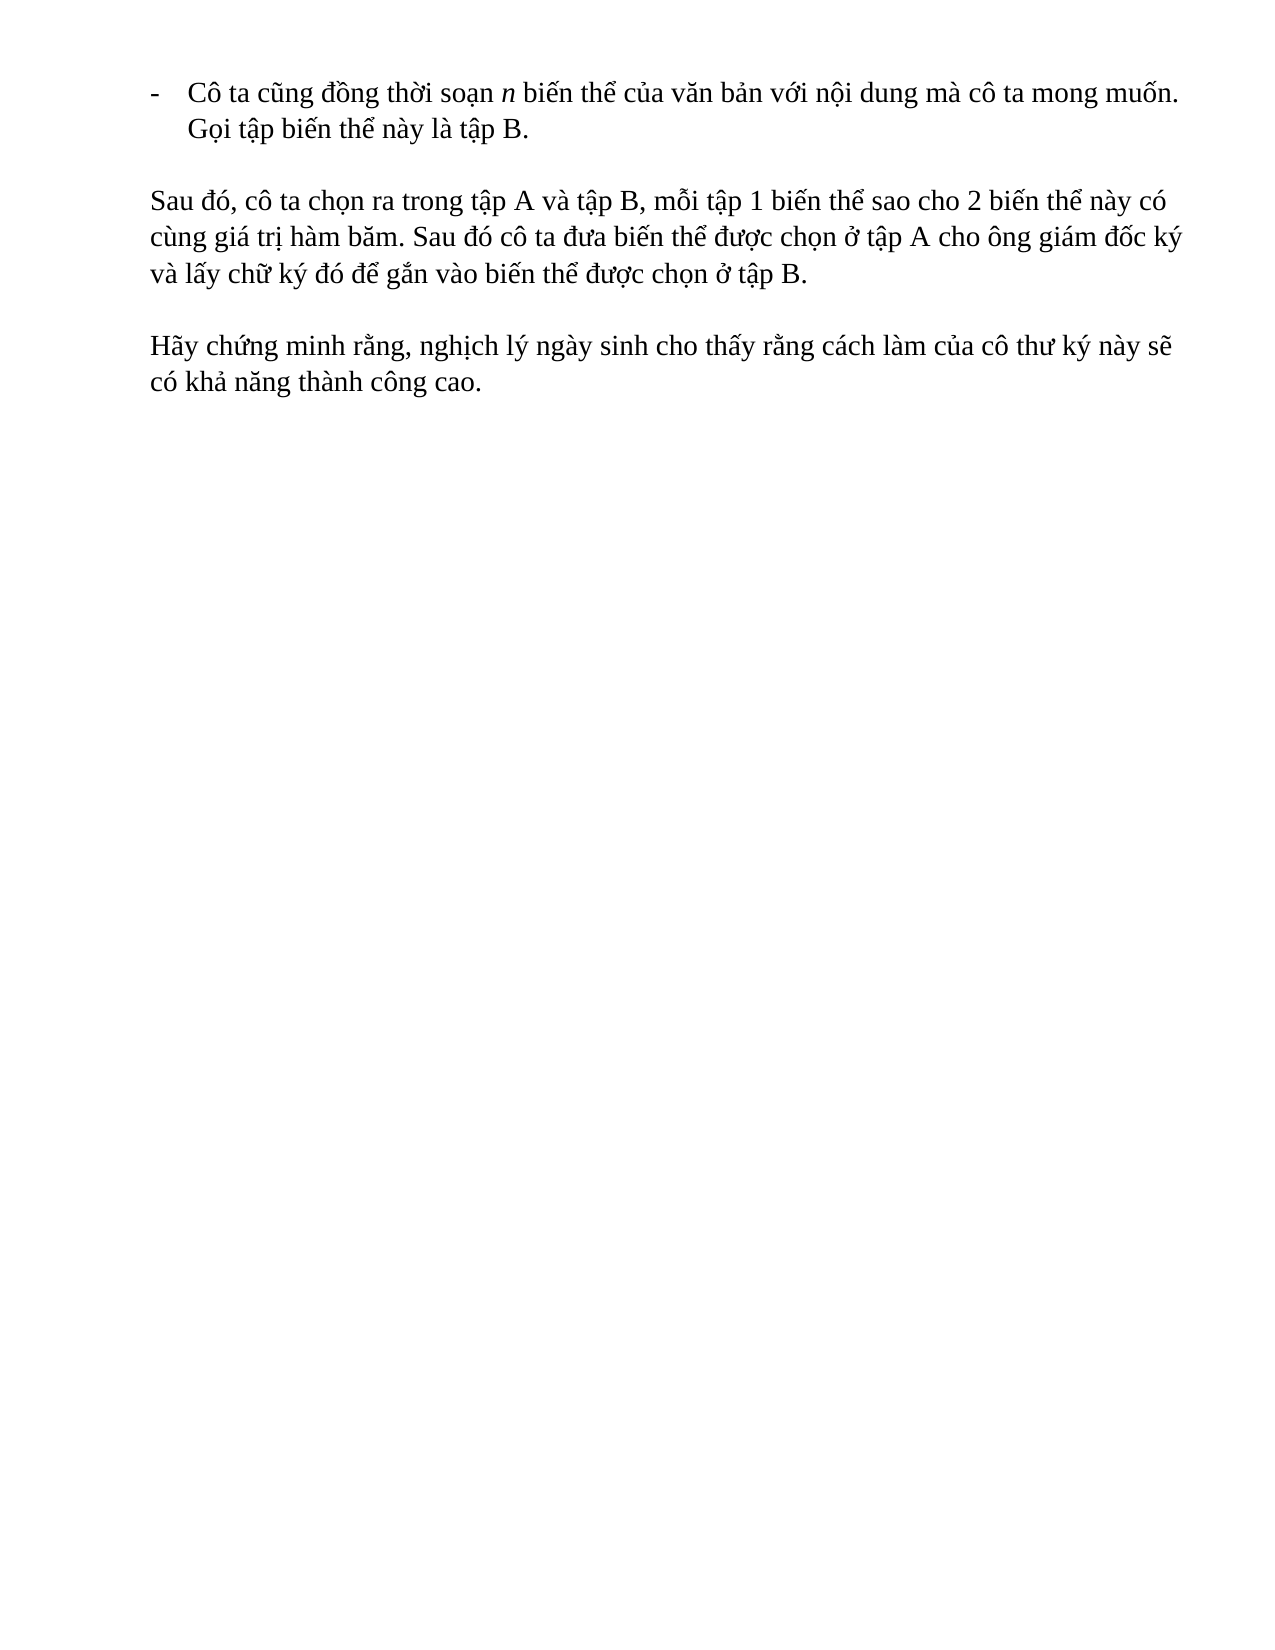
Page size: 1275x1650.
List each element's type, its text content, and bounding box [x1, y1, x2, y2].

list Cô ta cũng đồng thời soạn n biến thể của văn bản với nội dung mà cô ta mong muốn. Gọi tập biến thể này là tập B. [150, 75, 1200, 145]
list Sau đó, cô ta chọn ra trong tập A và tập B, mỗi tập 1 biến thể sao cho 2 biến thể này có cùng giá trị hàm băm. Sau đó cô ta đưa biến thể được chọn ở tập A cho ông giám đốc ký và lấy chữ ký đó để gắn vào biến thể được chọn ở tập B. [150, 183, 1200, 289]
list Hãy chứng minh rằng, nghịch lý ngày sinh cho thấy rằng cách làm của cô thư ký này sẽ có khả năng thành công cao. [150, 328, 1200, 398]
